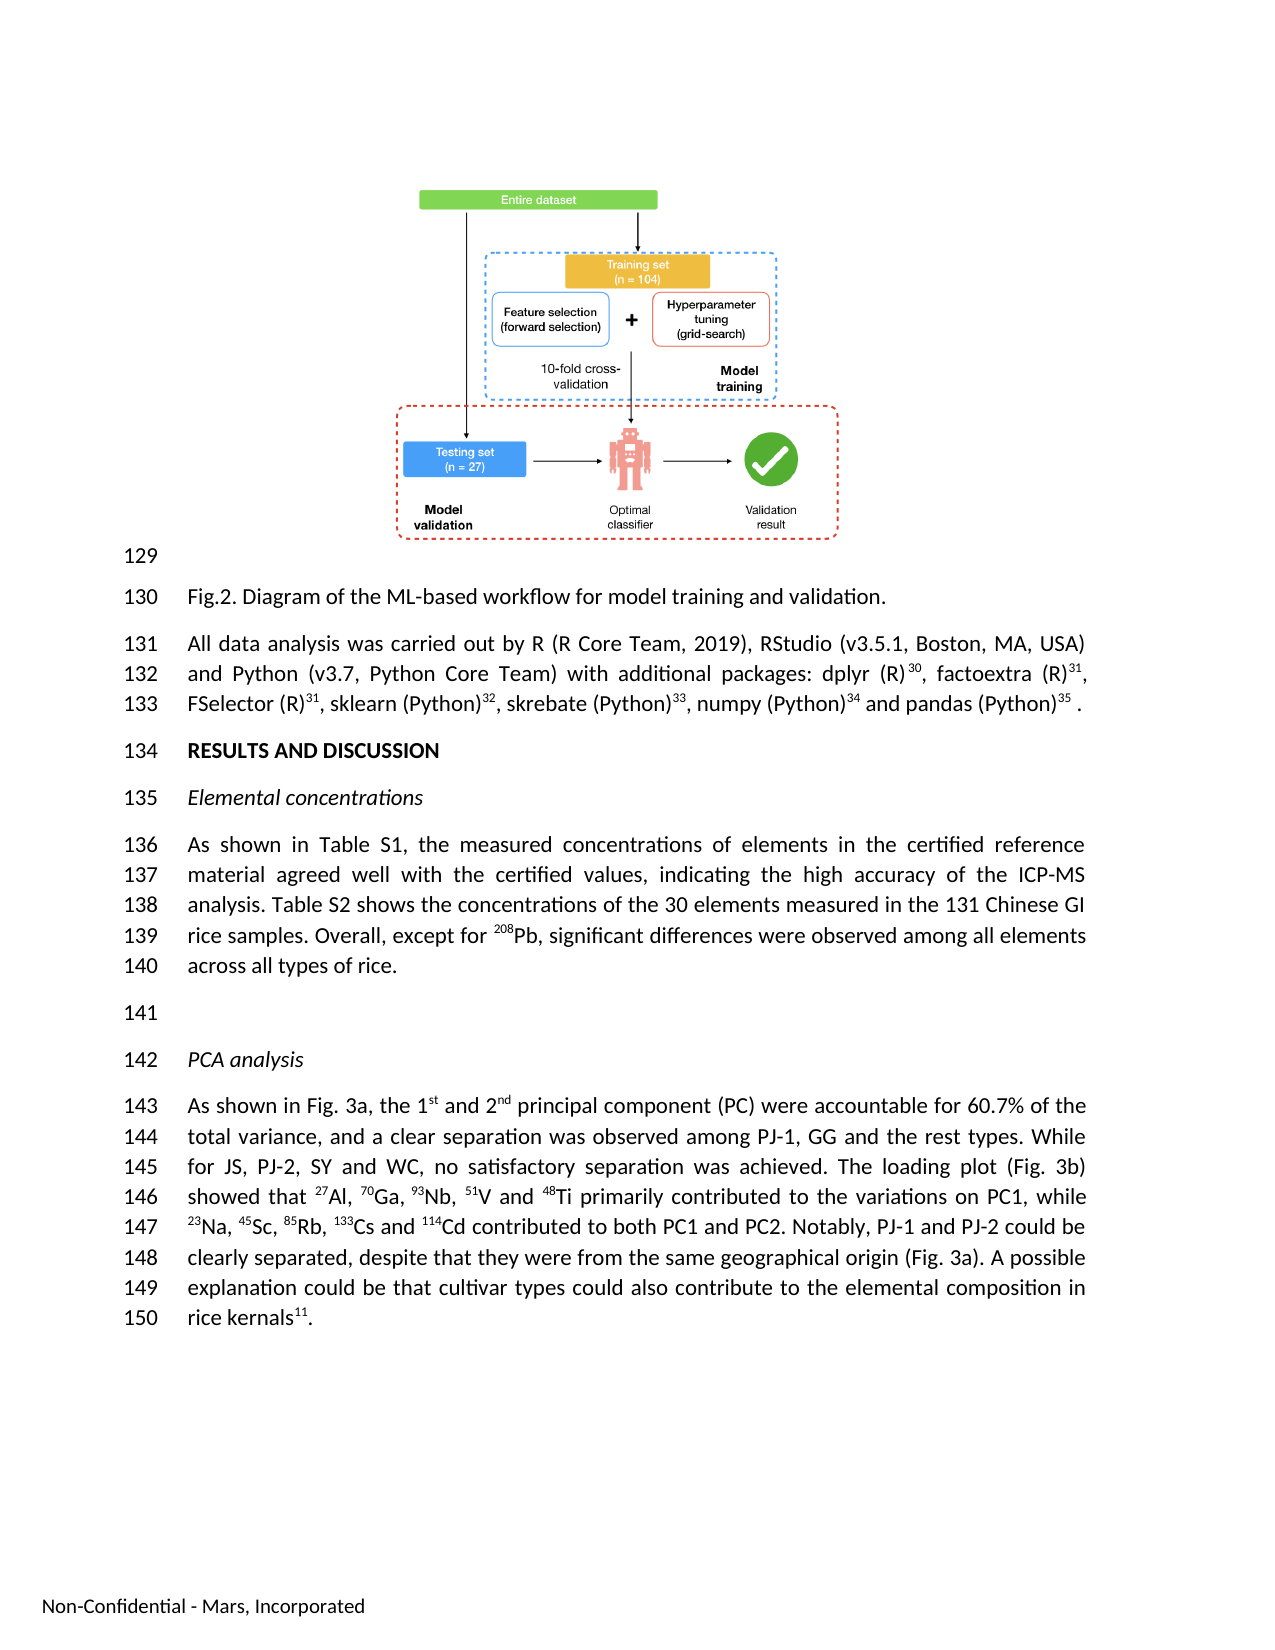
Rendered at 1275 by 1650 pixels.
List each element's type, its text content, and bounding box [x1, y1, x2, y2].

text Elemental concentrations [187, 783, 1087, 811]
text As shown in Fig. 3a, the 1st and 2nd principal component (PC) were accountable for 60.7% of the total variance, and a clear separation was observed among PJ-1, GG and the rest types. While for JS, PJ-2, SY and WC, no satisfactory separation was achieved. The loading plot (Fig. 3b) showed that 27Al, 70Ga, 93Nb, 51V and 48Ti primarily contributed to the variations on PC1, while 23Na, 45Sc, 85Rb, 133Cs and 114Cd contributed to both PC1 and PC2. Notably, PJ-1 and PJ-2 could be clearly separated, despite that they were from the same geographical origin (Fig. 3a). A possible explanation could be that cultivar types could also contribute to the elemental composition in rice kernals11. [187, 1092, 1087, 1331]
text Fig.2. Diagram of the ML-based workflow for model training and validation. [187, 582, 1087, 610]
text All data analysis was carried out by R (R Core Team, 2019), RStudio (v3.5.1, Boston, MA, USA) and Python (v3.7, Python Core Team) with additional packages: dplyr (R)30, factoextra (R)31, FSelector (R)31, sklearn (Python)32, skrebate (Python)33, numpy (Python)34 and pandas (Python)35 . [187, 629, 1087, 718]
text RESULTS AND DISCUSSION [187, 736, 1087, 764]
text PCA analysis [187, 1045, 1087, 1073]
text As shown in Table S1, the measured concentrations of elements in the certified reference material agreed well with the certified values, indicating the high accuracy of the ICP-MS analysis. Table S2 shows the concentrations of the 30 elements measured in the 131 Chinese GI rice samples. Overall, except for 208Pb, significant differences were observed among all elements across all types of rice. [187, 830, 1087, 979]
picture [364, 150, 911, 564]
